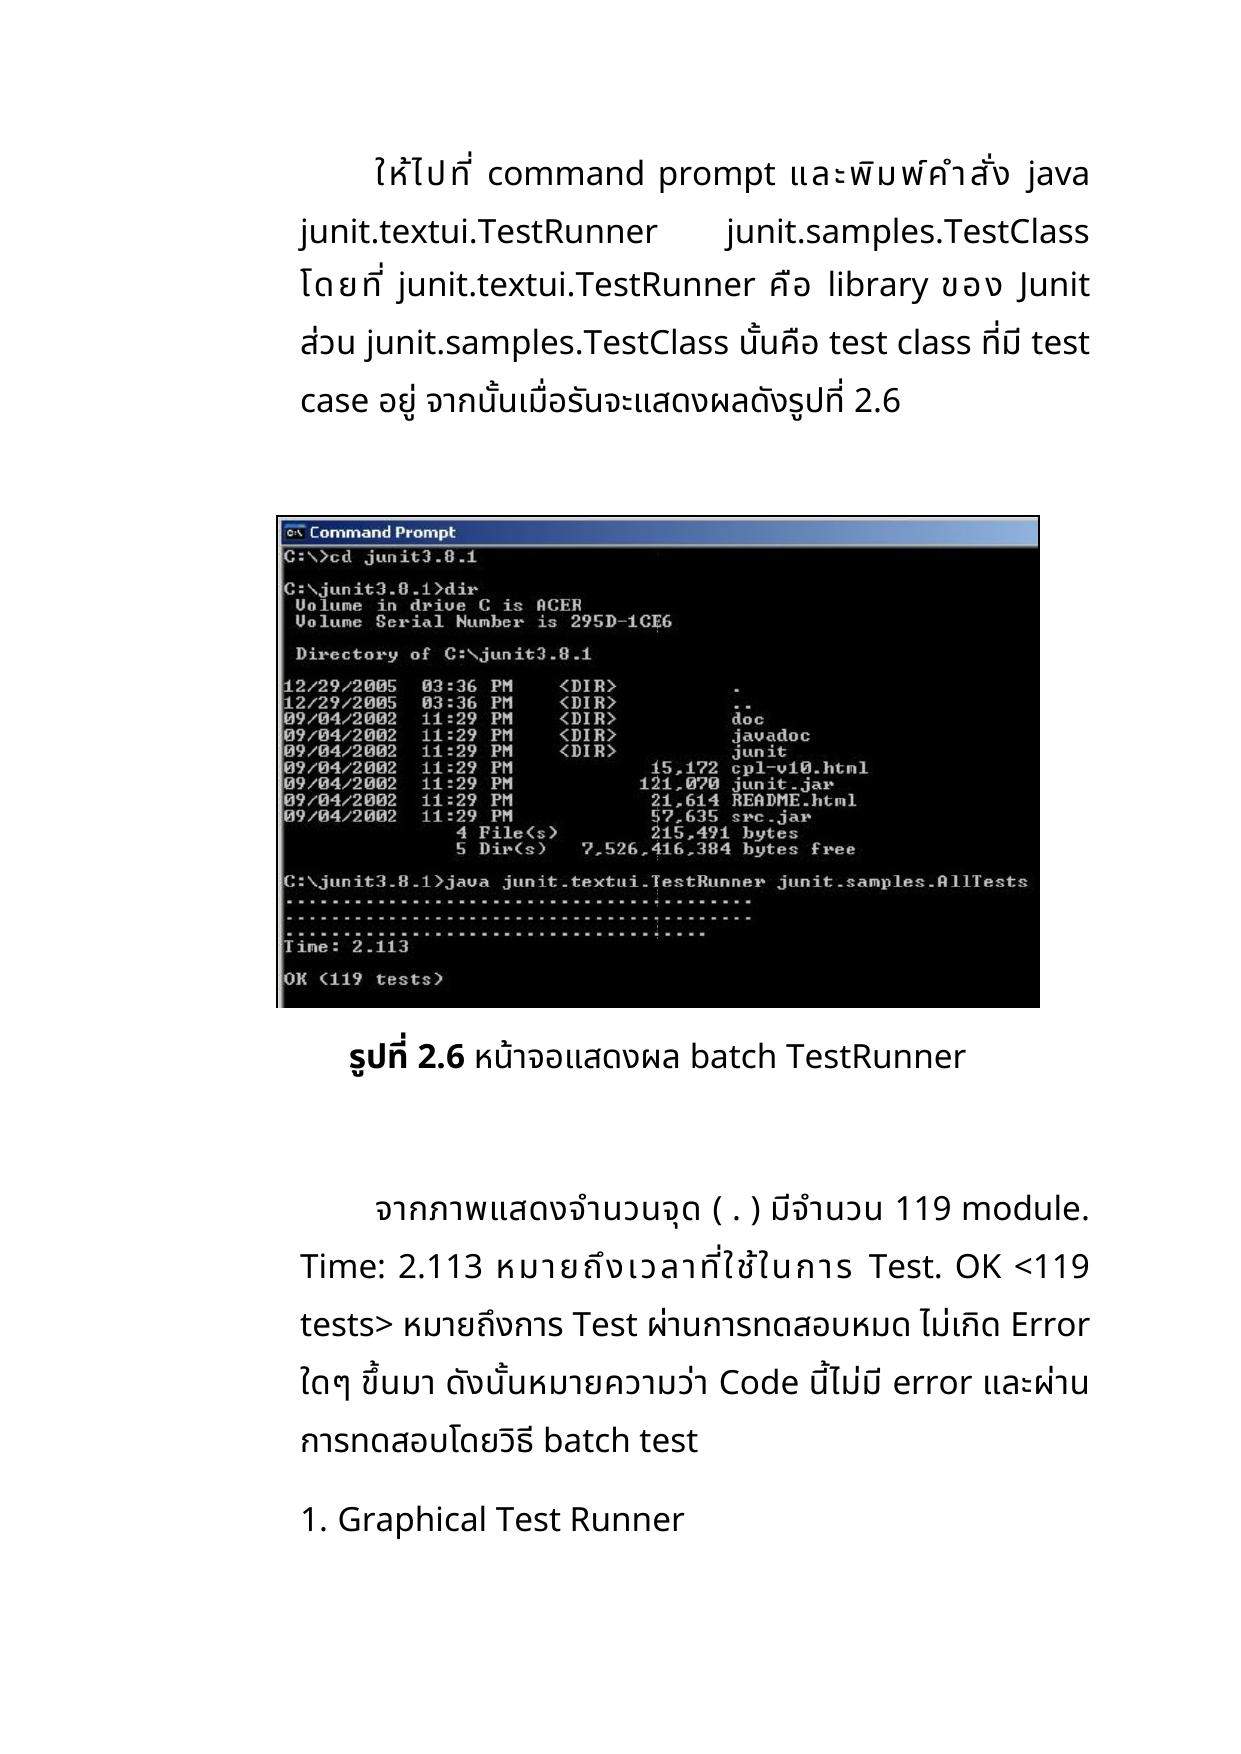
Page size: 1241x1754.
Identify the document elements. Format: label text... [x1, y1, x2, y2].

list Graphical Test Runner [300, 1496, 1090, 1541]
text รูปที่ 2.6 หน้าจอแสดงผล batch TestRunner [225, 1032, 1090, 1083]
picture [273, 511, 1043, 1008]
text ให้ไปที่ command prompt และพิมพ์คำสั่ง java junit.textui.TestRunner junit.samples.TestClass โดยที่ junit.textui.TestRunner คือ library ของ Junit ส่วน junit.samples.TestClass นั้นคือ test class ที่มี test case อยู่ จากนั้นเมื่อรันจะแสดงผลดังรูปที่ 2.6 [300, 150, 1090, 427]
